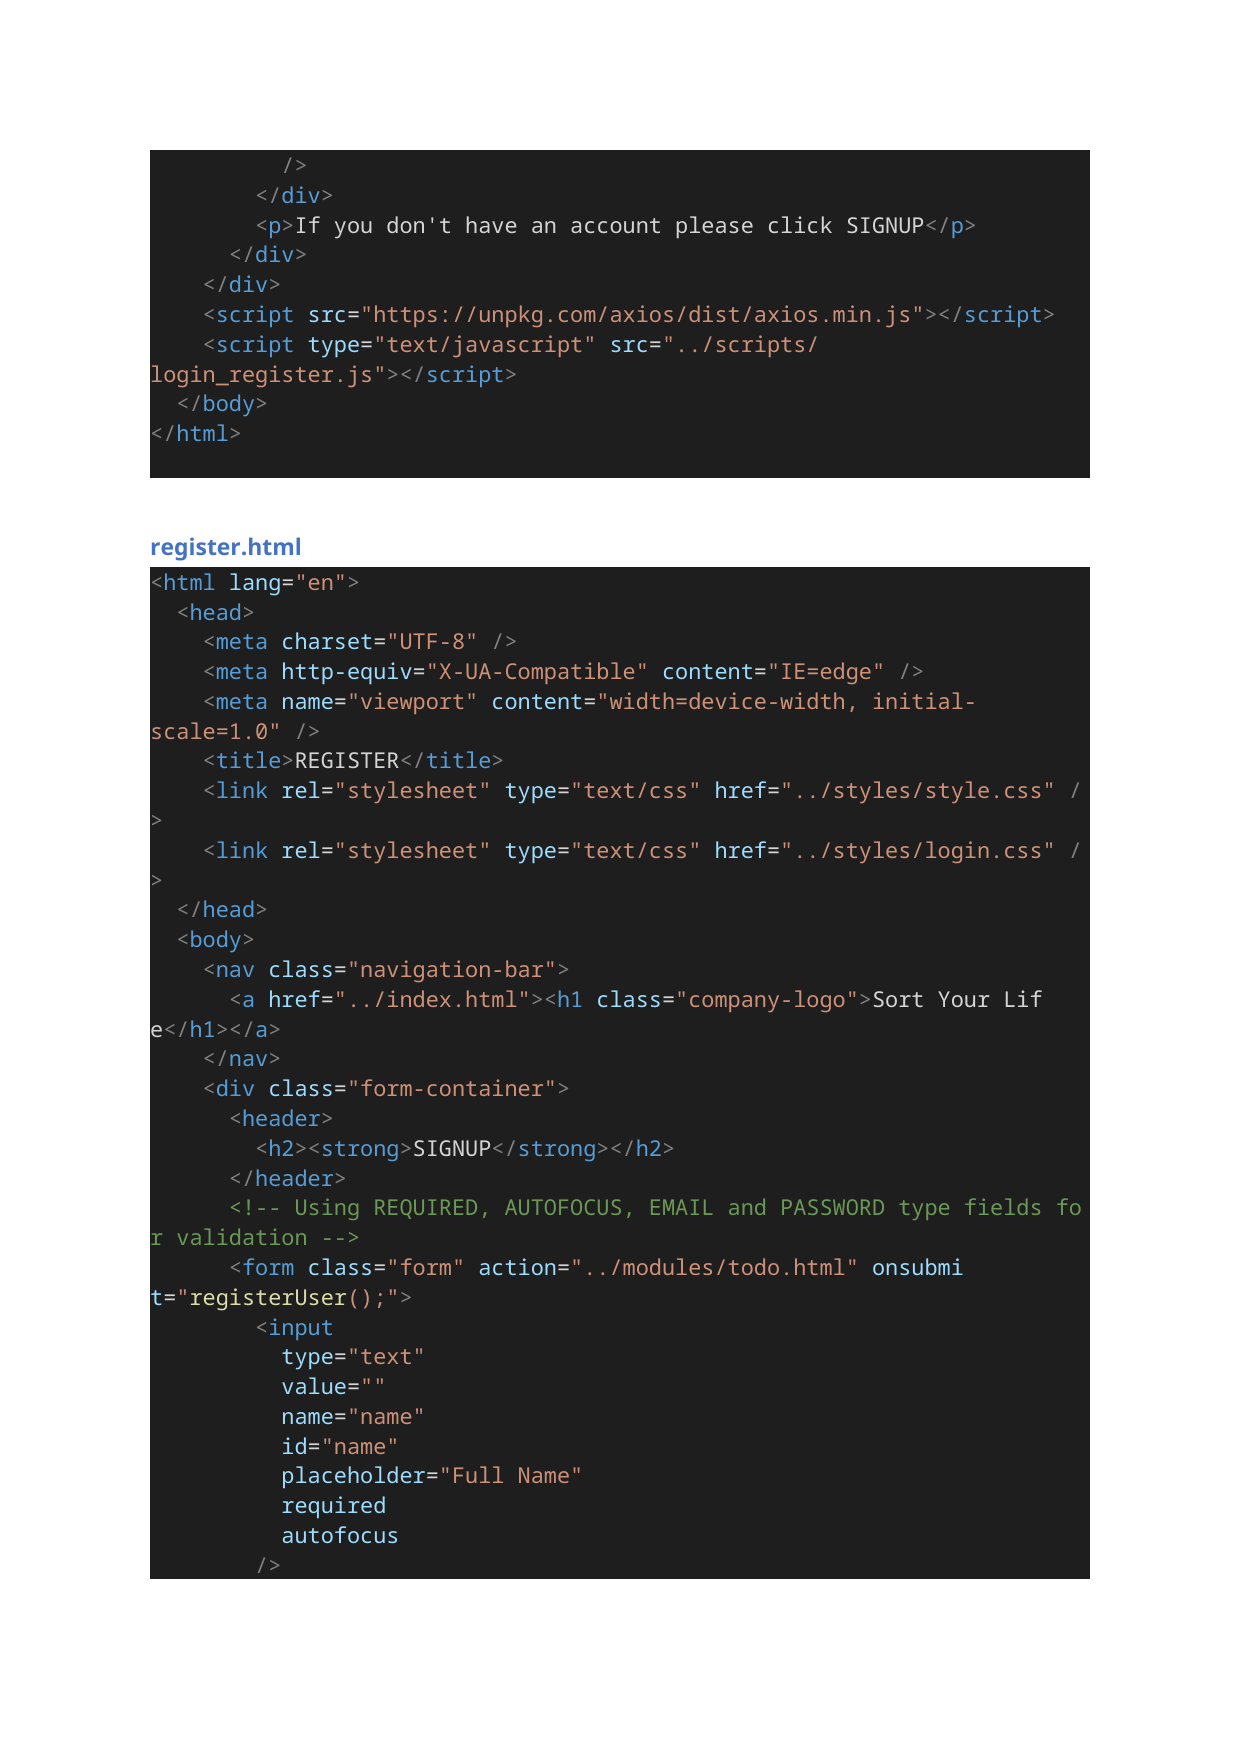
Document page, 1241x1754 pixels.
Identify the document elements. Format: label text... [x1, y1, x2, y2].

text <div class="form-container"> [150, 1073, 1090, 1103]
text <head> [150, 596, 1090, 626]
text <link rel="stylesheet" type="text/css" href="../styles/style.css" /> [150, 775, 1090, 835]
text </div> [150, 180, 1090, 209]
text <title>REGISTER</title> [150, 745, 1090, 775]
text <meta charset="UTF-8" /> [150, 626, 1090, 656]
text <script src="https://unpkg.com/axios/dist/axios.min.js"></script> [150, 299, 1090, 329]
text <meta name="viewport" content="width=device-width, initial-scale=1.0" /> [150, 686, 1090, 745]
text placeholder="Full Name" [150, 1460, 1090, 1490]
text <a href="../index.html"><h1 class="company-logo">Sort Your Life</h1></a> [150, 984, 1090, 1043]
text /> [150, 1550, 1090, 1579]
text <header> [150, 1103, 1090, 1133]
text <script type="text/javascript" src="../scripts/login_register.js"></script> [150, 329, 1090, 388]
text /> [150, 150, 1090, 180]
text autofocus [150, 1520, 1090, 1550]
text <input [150, 1311, 1090, 1341]
text </header> [150, 1162, 1090, 1192]
text <form class="form" action="../modules/todo.html" onsubmit="registerUser();"> [150, 1252, 1090, 1311]
text </body> [150, 388, 1090, 418]
text name="name" [150, 1401, 1090, 1431]
text <body> [150, 924, 1090, 954]
text </head> [150, 894, 1090, 924]
text <link rel="stylesheet" type="text/css" href="../styles/login.css" /> [150, 835, 1090, 894]
text <p>If you don't have an account please click SIGNUP</p> [150, 209, 1090, 239]
text <h2><strong>SIGNUP</strong></h2> [150, 1133, 1090, 1162]
text </div> [150, 269, 1090, 299]
text type="text" [150, 1341, 1090, 1371]
text </html> [150, 418, 1090, 448]
text <!-- Using REQUIRED, AUTOFOCUS, EMAIL and PASSWORD type fields for validation --> [150, 1192, 1090, 1252]
text </nav> [150, 1043, 1090, 1073]
subtitle register.html [150, 531, 1090, 562]
text required [150, 1490, 1090, 1520]
text <meta http-equiv="X-UA-Compatible" content="IE=edge" /> [150, 656, 1090, 686]
text <html lang="en"> [150, 567, 1090, 596]
text <nav class="navigation-bar"> [150, 954, 1090, 984]
text value="" [150, 1371, 1090, 1401]
text id="name" [150, 1431, 1090, 1460]
text </div> [150, 239, 1090, 269]
